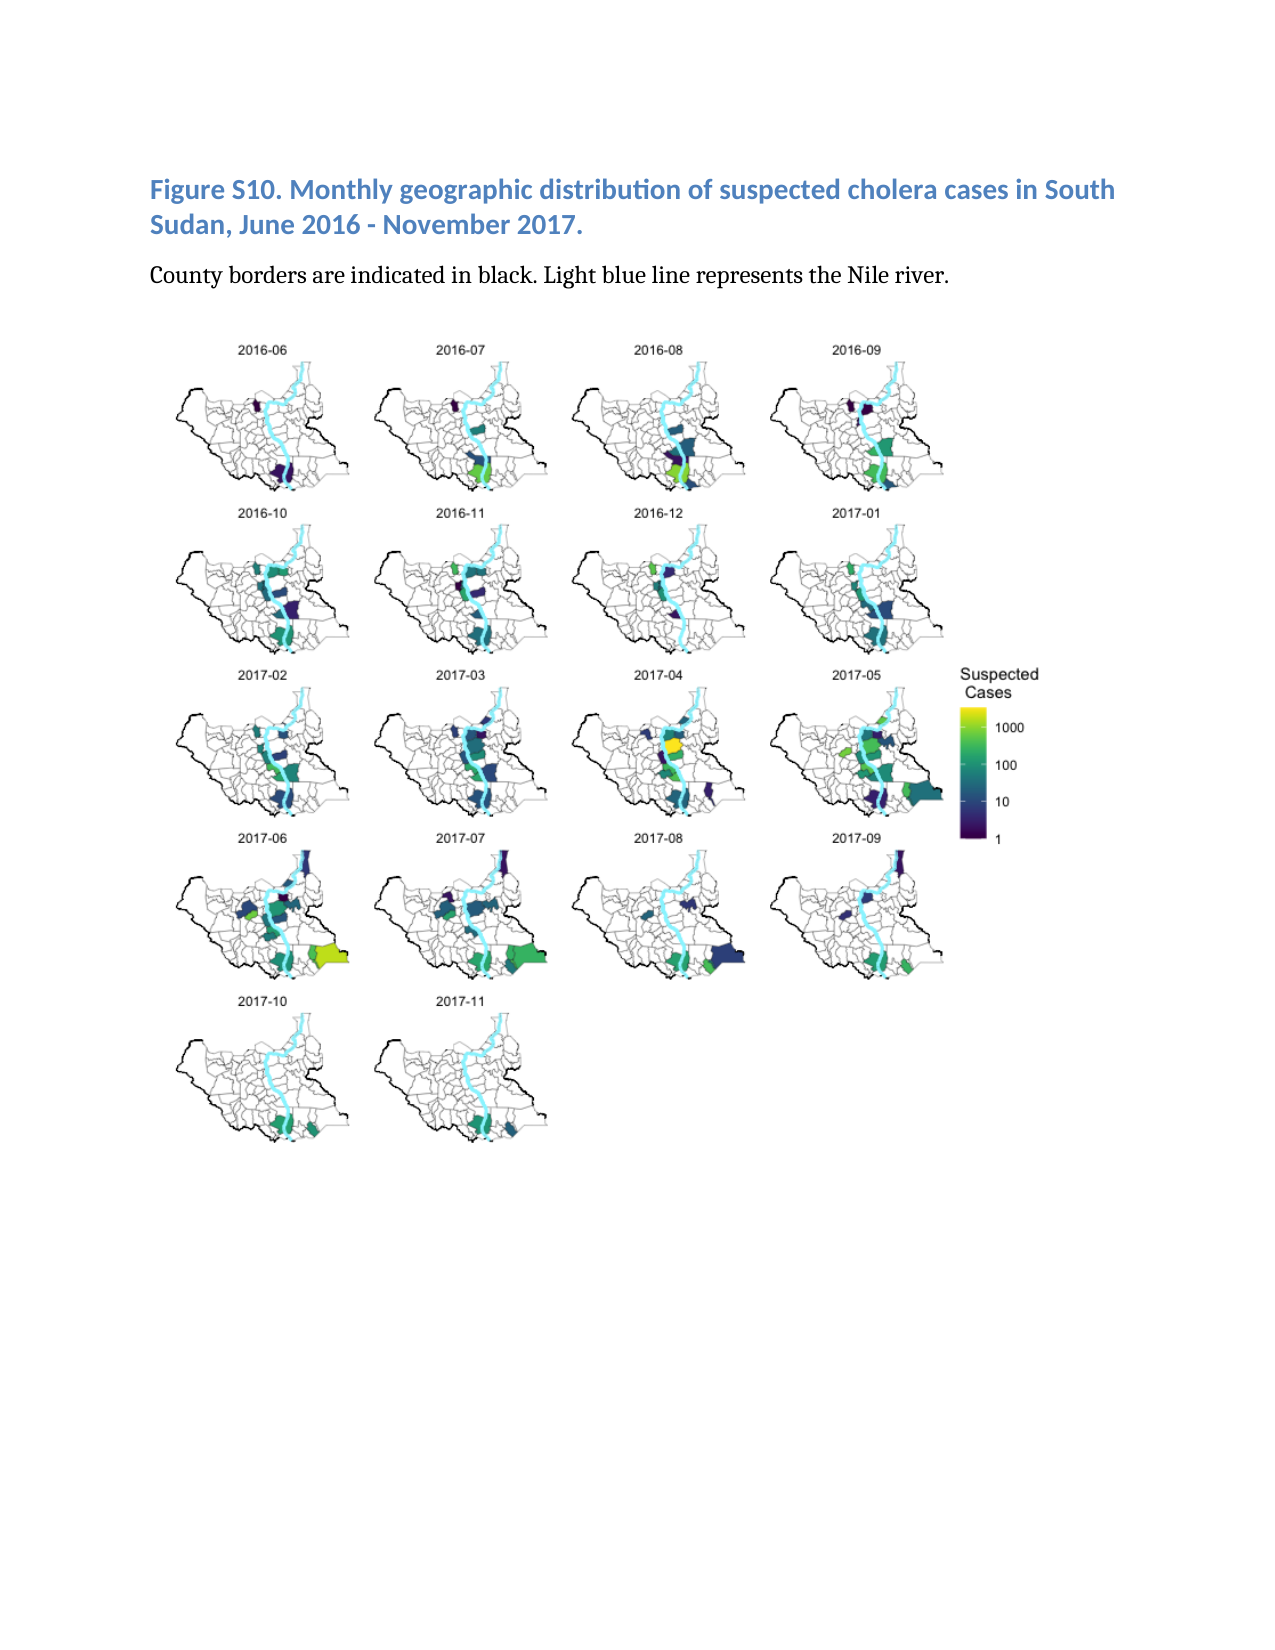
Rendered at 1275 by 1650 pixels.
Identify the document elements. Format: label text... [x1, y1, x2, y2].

text County borders are indicated in black. Light blue line represents the Nile river. [150, 261, 1125, 289]
picture [168, 308, 1044, 1184]
subtitle Figure S10. Monthly geographic distribution of suspected cholera cases in South Sudan, June 2016 - November 2017. [150, 171, 1125, 242]
